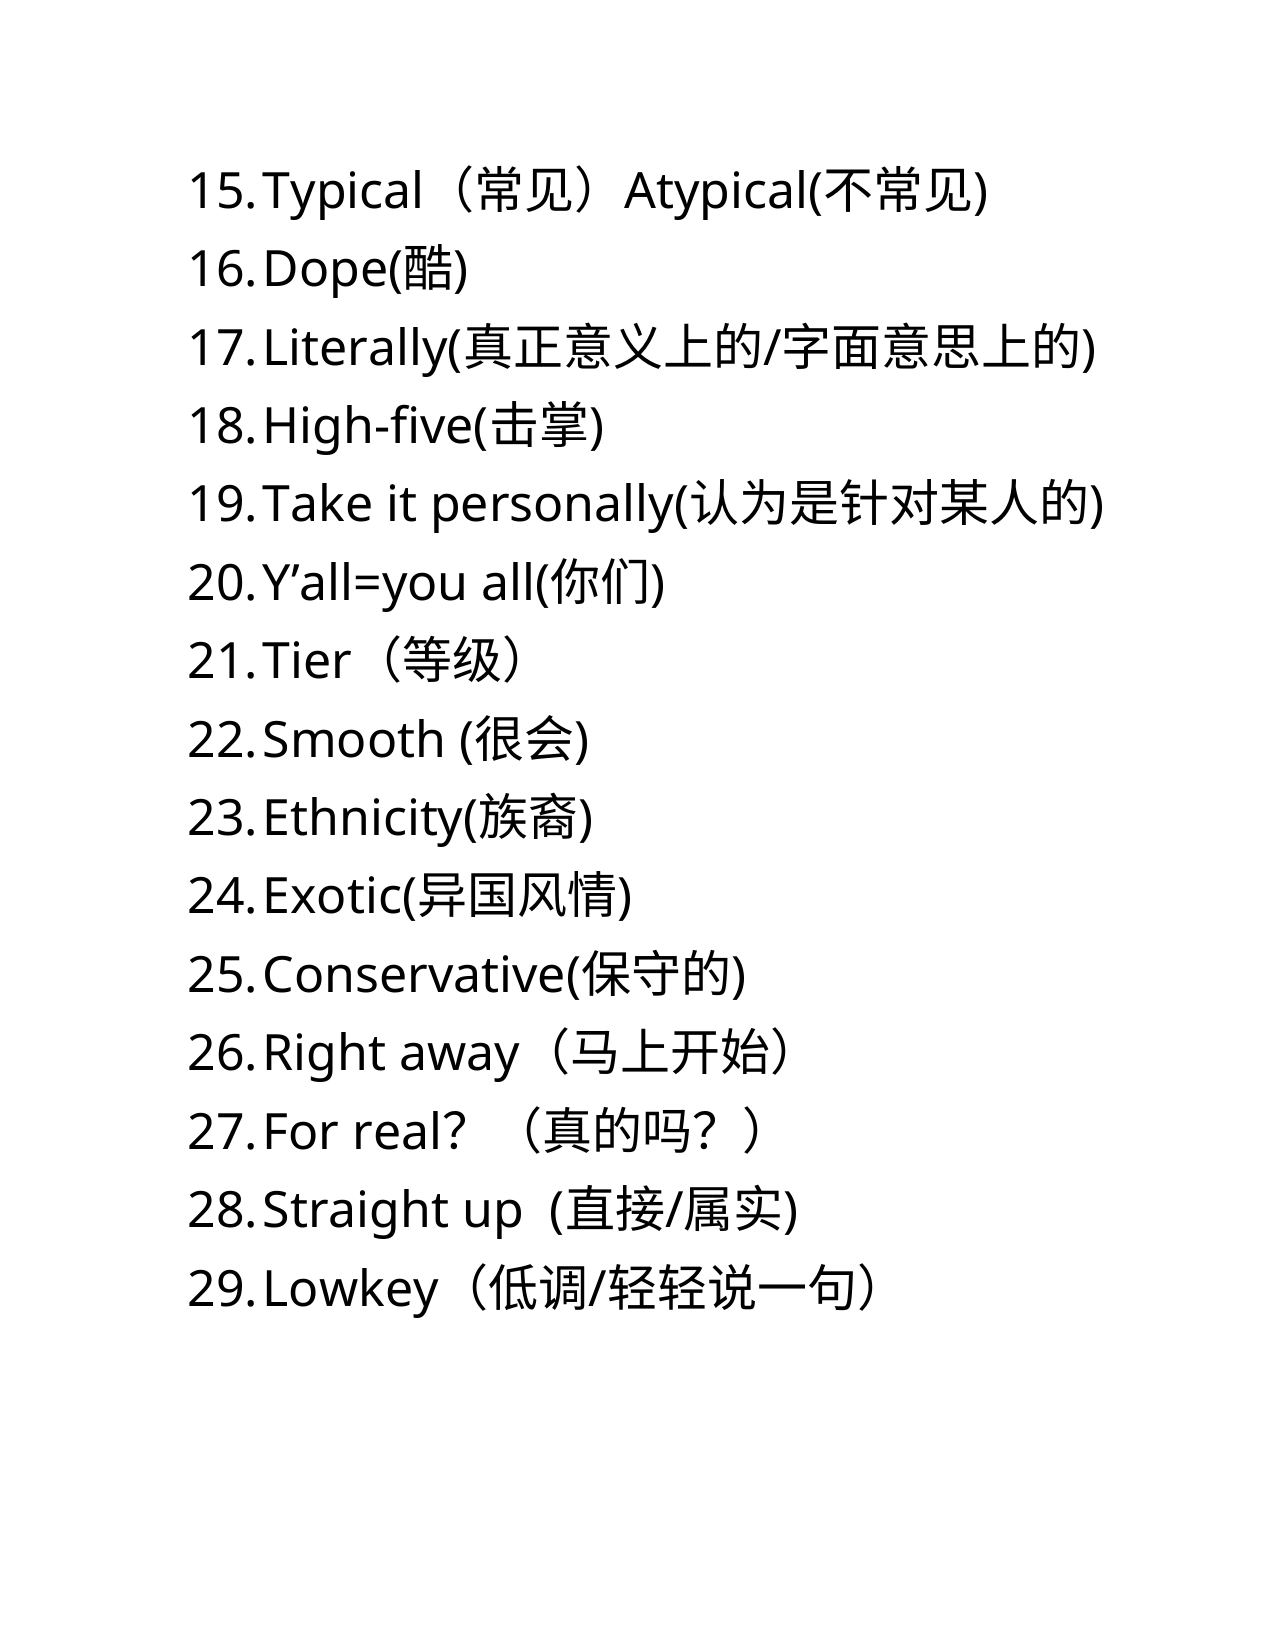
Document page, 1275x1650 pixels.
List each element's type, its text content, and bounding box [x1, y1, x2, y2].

list For real？（真的吗？） [187, 1091, 1125, 1164]
list Literally(真正意义上的/字面意思上的) [187, 307, 1125, 379]
list Exotic(异国风情) [187, 856, 1125, 929]
list Tier（等级） [187, 621, 1125, 693]
list Take it personally(认为是针对某人的) [187, 464, 1125, 536]
list Ethnicity(族裔) [187, 777, 1125, 850]
list Typical（常见）Atypical(不常见) [187, 150, 1125, 223]
list High-five(击掌) [187, 385, 1125, 458]
list Lowkey（低调/轻轻说一句） [187, 1248, 1125, 1321]
list Dope(酷) [187, 228, 1125, 301]
list Smooth (很会) [187, 699, 1125, 772]
list Straight up (直接/属实) [187, 1170, 1125, 1242]
list Y’all=you all(你们) [187, 542, 1125, 615]
list Right away（马上开始） [187, 1013, 1125, 1086]
list Conservative(保守的) [187, 934, 1125, 1007]
